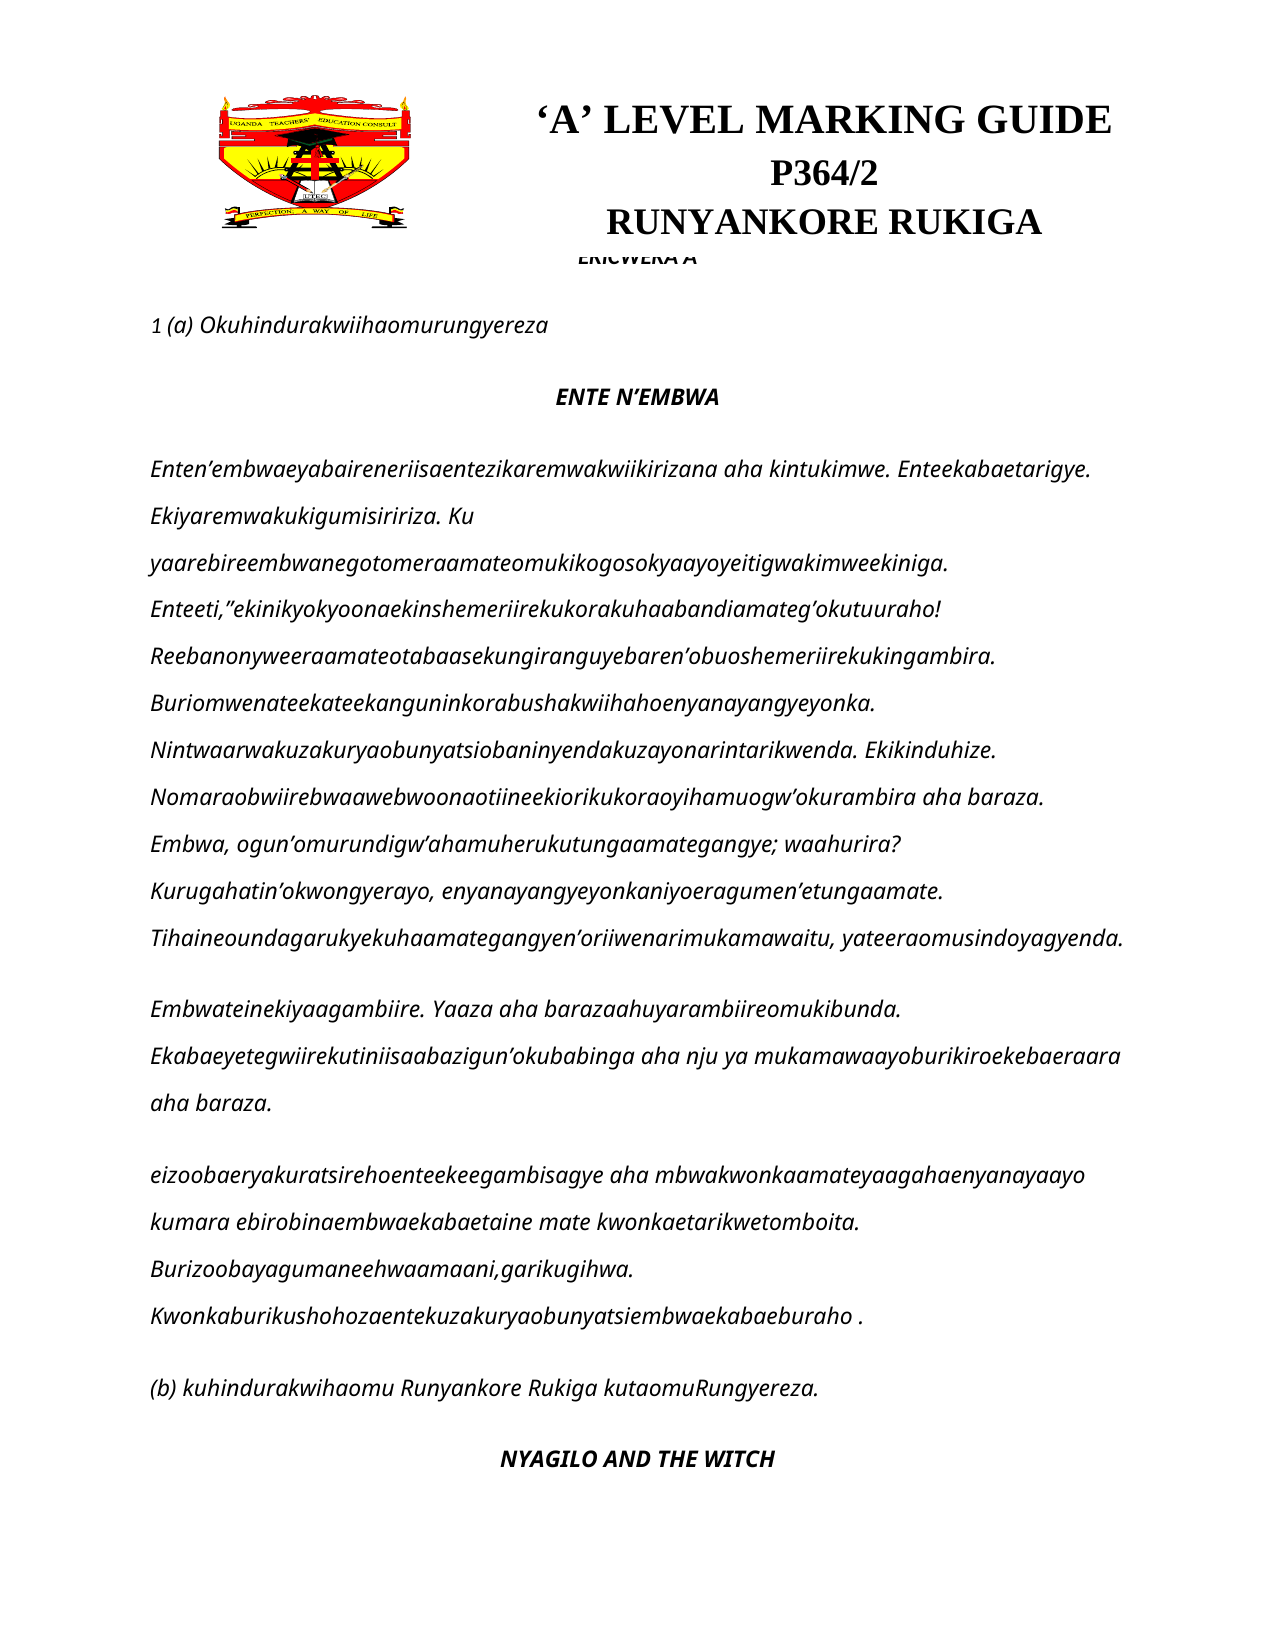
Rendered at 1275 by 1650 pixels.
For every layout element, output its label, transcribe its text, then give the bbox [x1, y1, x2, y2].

text NYAGILO AND THE WITCH [150, 1443, 1125, 1474]
text 1 (a) Okuhindurakwiihaomurungyereza [150, 309, 1125, 340]
text eizoobaeryakuratsirehoenteekeegambisagye aha mbwakwonkaamateyaagahaenyanayaayo kumara ebirobinaembwaekabaetaine mate kwonkaetarikwetomboita. Burizoobayagumaneehwaamaani,garikugihwa. Kwonkaburikushohozaentekuzakuryaobunyatsiembwaekabaeburaho . [150, 1159, 1125, 1331]
text ENTE N’EMBWA [150, 381, 1125, 412]
text (b) kuhindurakwihaomu Runyankore Rukiga kutaomuRungyereza. [150, 1371, 1125, 1403]
text Enten’embwaeyabaireneriisaentezikaremwakwiikirizana aha kintukimwe. Enteekabaetarigye. Ekiyaremwakukigumisiririza. Ku yaarebireembwanegotomeraamateomukikogosokyaayoyeitigwakimweekiniga. Enteeti,”ekinikyokyoonaekinshemeriirekukorakuhaabandiamateg’okutuuraho! Reebanonyweeraamateotabaasekungiranguyebaren’obuoshemeriirekukingambira. Buriomwenateekateekanguninkorabushakwiihahoenyanayangyeyonka. Nintwaarwakuzakuryaobunyatsiobaninyendakuzayonarintarikwenda. Ekikinduhize. Nomaraobwiirebwaawebwoonaotiineekiorikukoraoyihamuogw’okurambira aha baraza. Embwa, ogun’omurundigw’ahamuherukutungaamategangye; waahurira? Kurugahatin’okwongyerayo, enyanayangyeyonkaniyoeragumen’etungaamate. Tihaineoundagarukyekuhaamategangyen’oriiwenarimukamawaitu, yateeraomusindoyagyenda. [150, 453, 1125, 953]
text Embwateinekiyaagambiire. Yaaza aha barazaahuyarambiireomukibunda. Ekabaeyetegwiirekutiniisaabazigun’okubabinga aha nju ya mukamawaayoburikiroekebaeraara aha baraza. [150, 993, 1125, 1118]
text EKICWEKA A [150, 242, 1125, 270]
